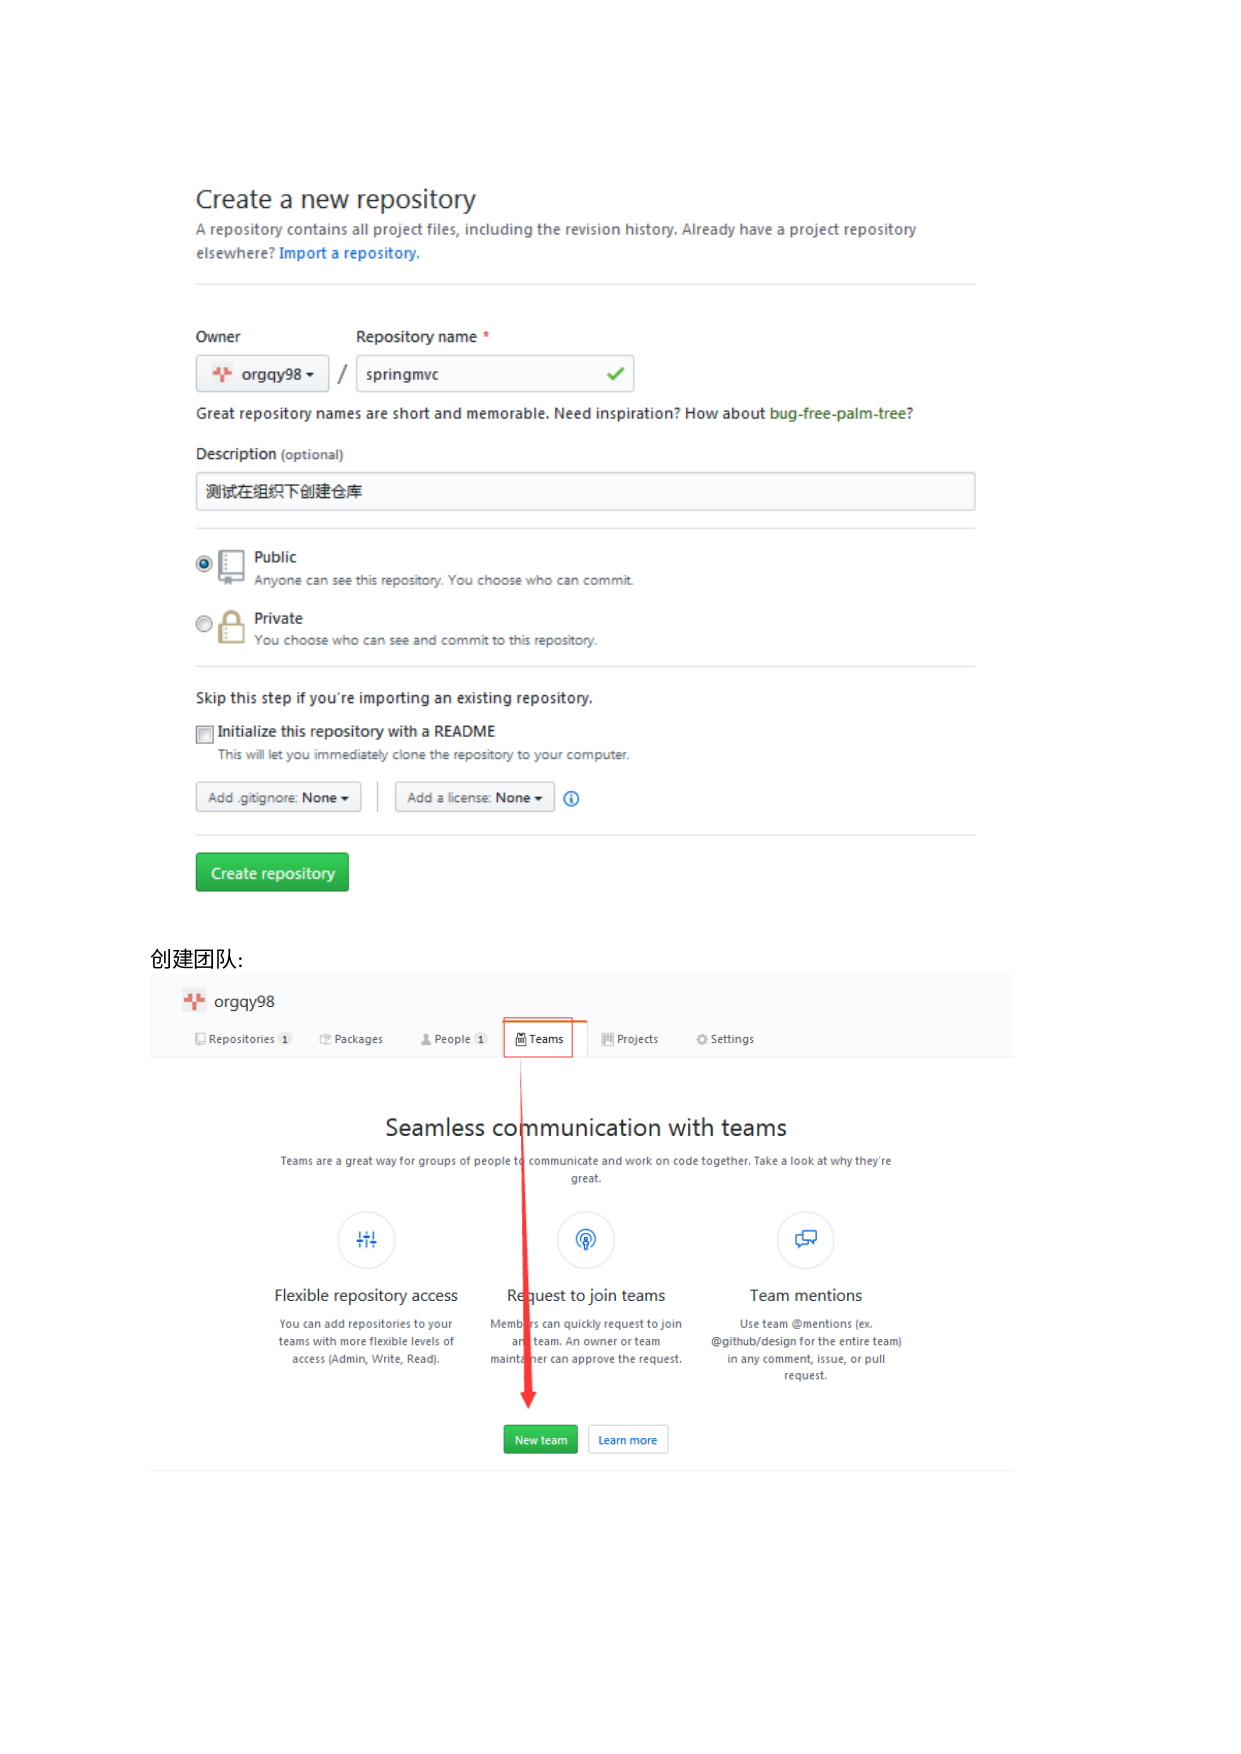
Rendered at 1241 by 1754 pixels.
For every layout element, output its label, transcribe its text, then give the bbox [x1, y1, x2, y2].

text 创建团队: [150, 942, 1090, 974]
picture [150, 162, 1014, 935]
picture [150, 974, 1014, 1499]
